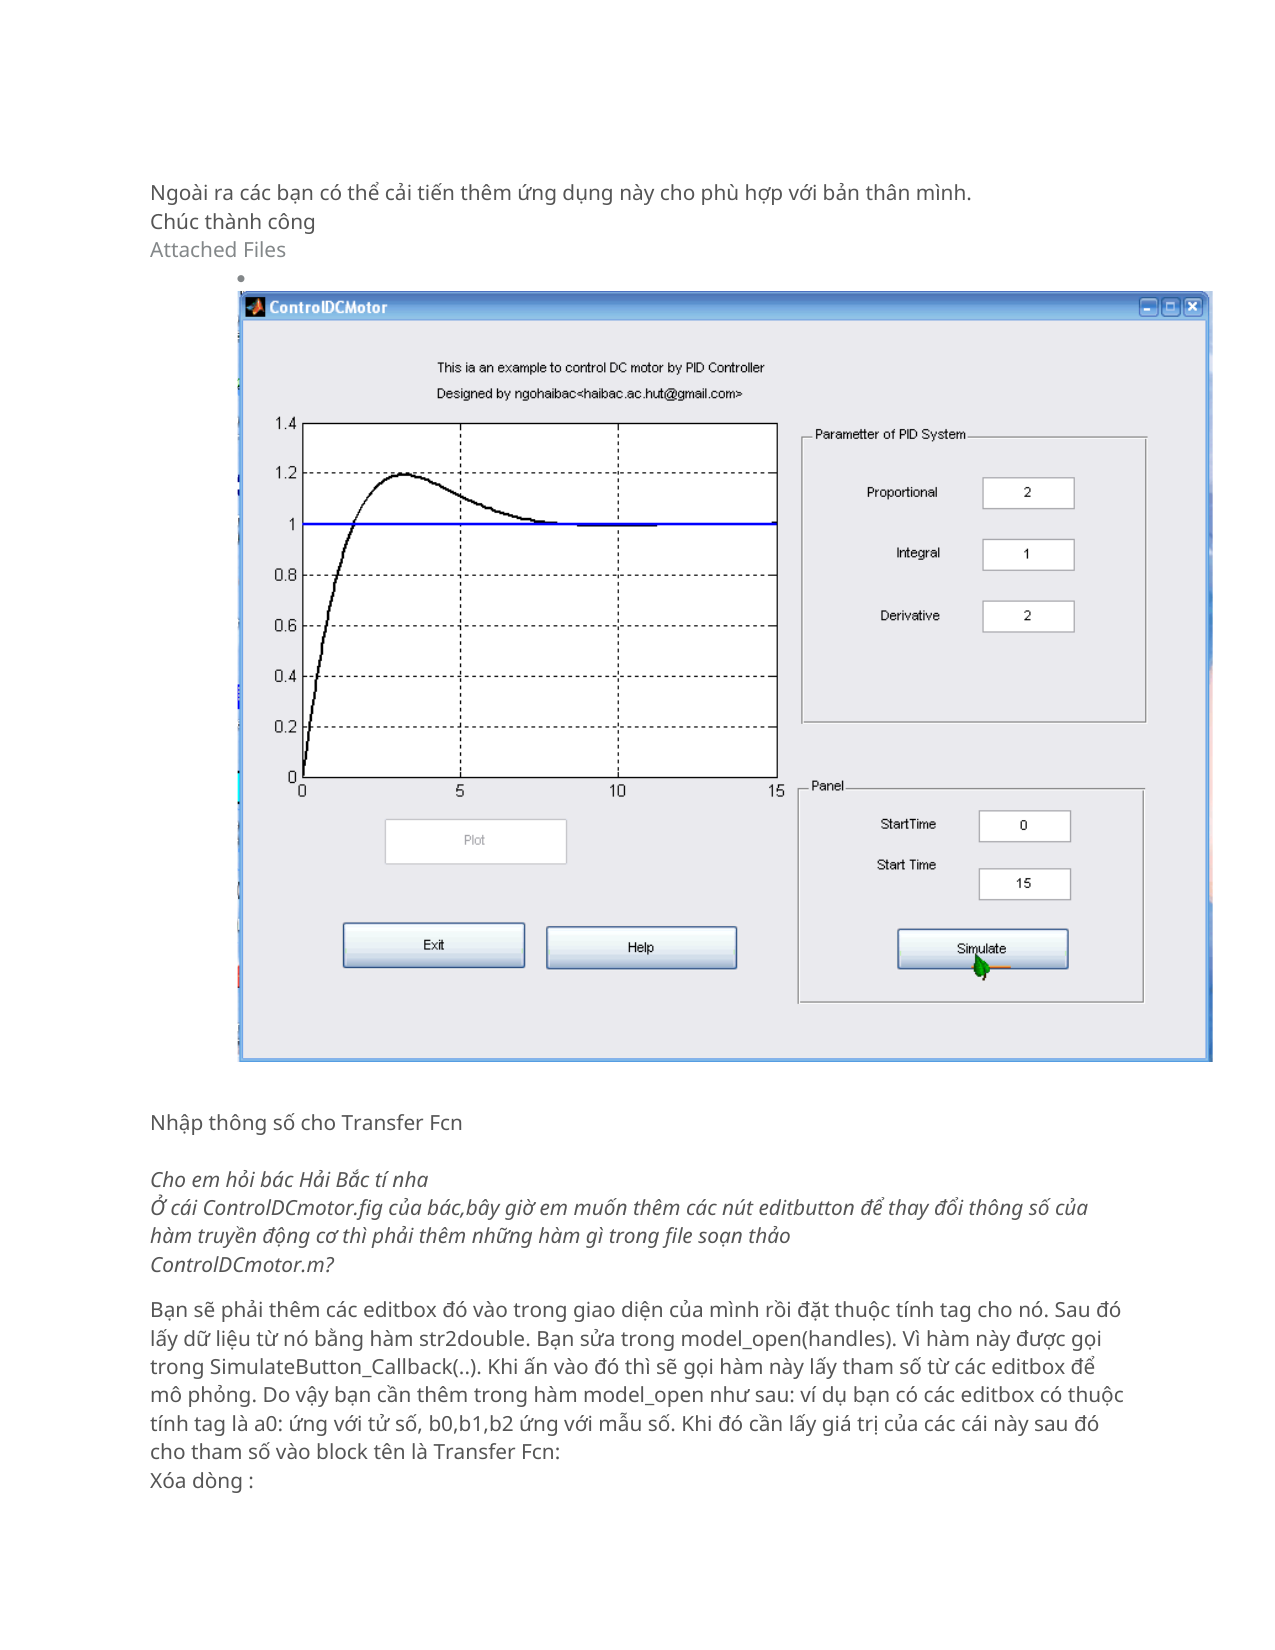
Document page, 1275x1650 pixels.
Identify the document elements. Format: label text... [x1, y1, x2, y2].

text Nhập thông số cho Transfer Fcn [150, 1108, 1125, 1165]
picture [237, 291, 1213, 1062]
text Attached Files [150, 235, 1125, 264]
text Cho em hỏi bác Hải Bắc tí nha Ở cái ControlDCmotor.fig của bác,bây giờ em muốn thêm các nút editbutton để thay đổi thông số của hàm truyền động cơ thì phải thêm những hàm gì trong file soạn thảo ControlDCmotor.m? [150, 1165, 1125, 1278]
text Bạn sẽ phải thêm các editbox đó vào trong giao diện của mình rồi đặt thuộc tính tag cho nó. Sau đó lấy dữ liệu từ nó bằng hàm str2double. Bạn sửa trong model_open(handles). Vì hàm này được gọi trong SimulateButton_Callback(..). Khi ấn vào đó thì sẽ gọi hàm này lấy tham số từ các editbox để mô phỏng. Do vậy bạn cần thêm trong hàm model_open như sau: ví dụ bạn có các editbox có thuộc tính tag là a0: ứng với tử số, b0,b1,b2 ứng với mẫu số. Khi đó cần lấy giá trị của các cái này sau đó cho tham số vào block tên là Transfer Fcn: Xóa dòng : [150, 1295, 1125, 1494]
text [150, 150, 1125, 235]
